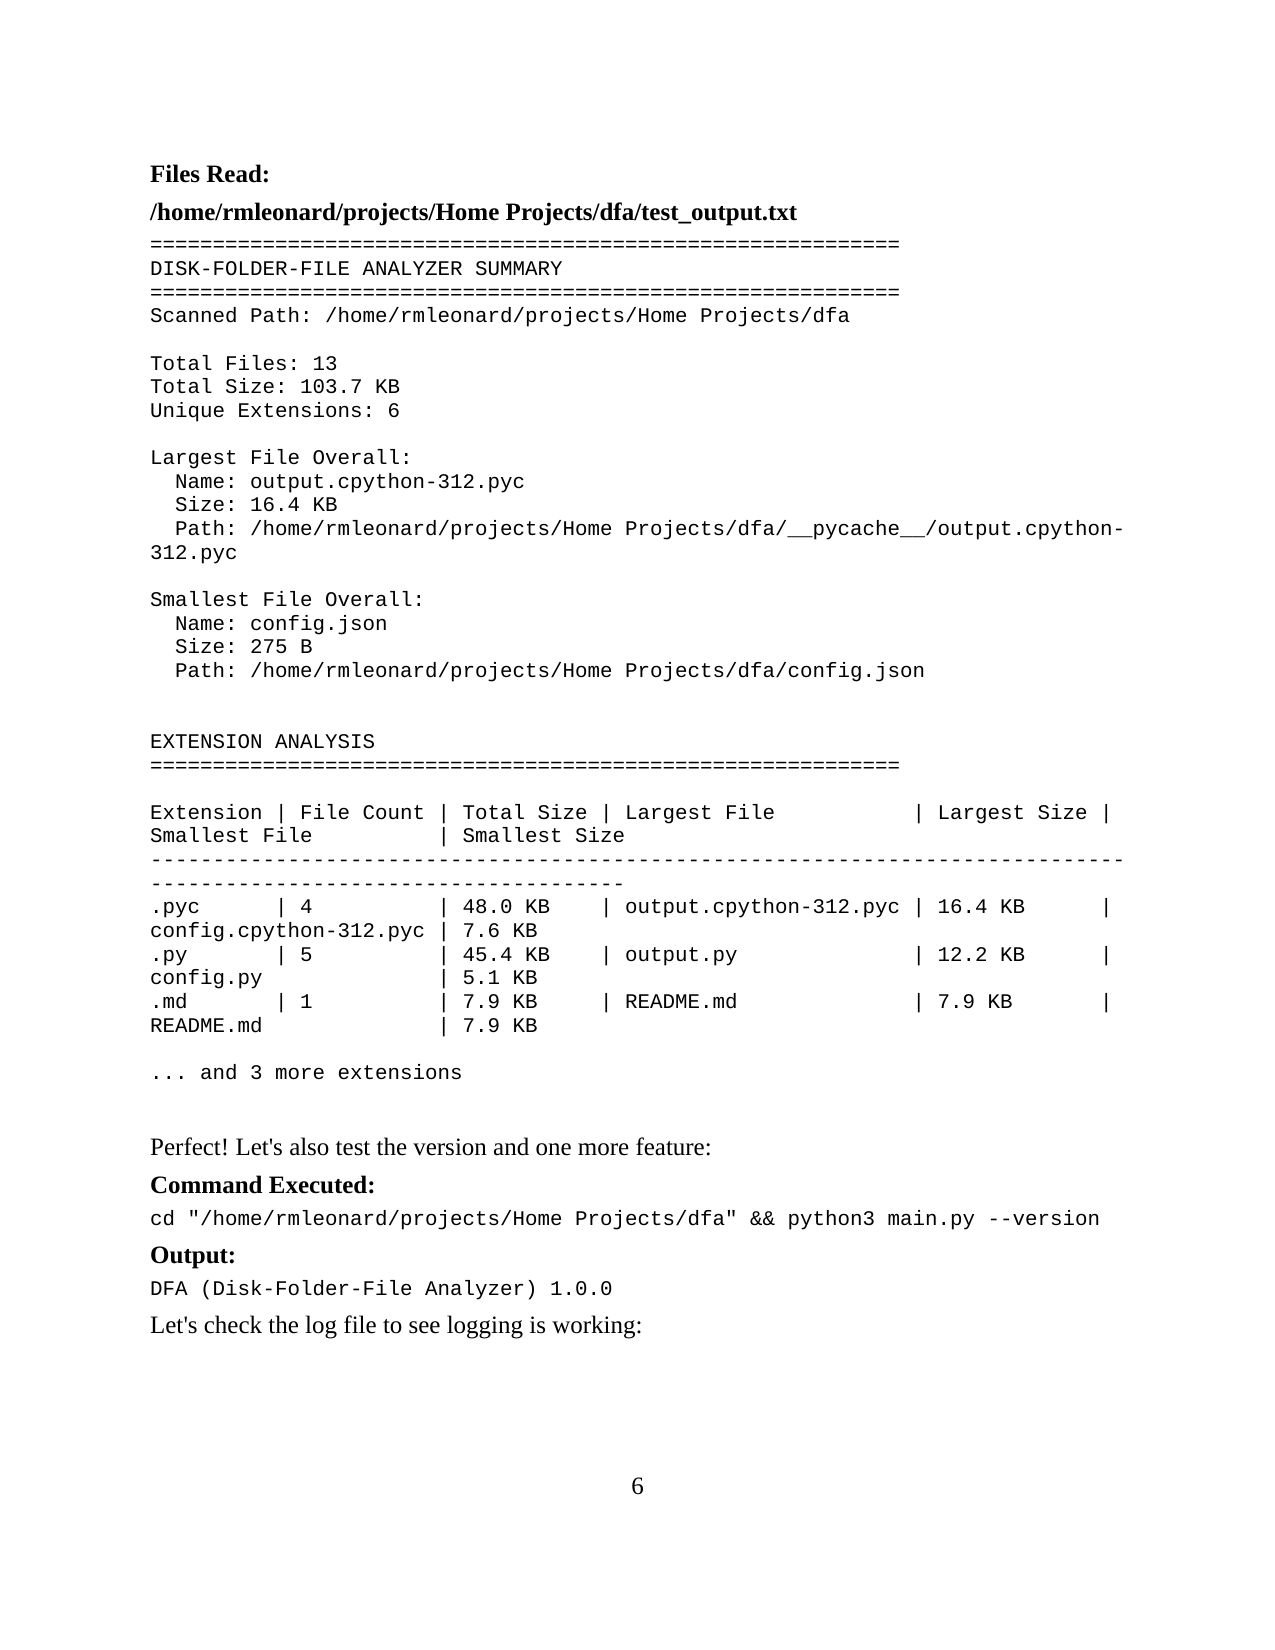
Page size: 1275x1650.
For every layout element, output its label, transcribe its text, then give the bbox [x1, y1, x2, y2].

text Command Executed: [150, 1170, 1125, 1199]
text Largest File Overall: [150, 447, 1125, 471]
text cd "/home/rmleonard/projects/Home Projects/dfa" && python3 main.py --version [150, 1208, 1125, 1231]
text Name: output.cpython-312.pyc [150, 471, 1125, 494]
text ============================================================ [150, 282, 1125, 305]
text Size: 16.4 KB [150, 494, 1125, 518]
text Output: [150, 1240, 1125, 1269]
text ============================================================ [150, 754, 1125, 778]
text Path: /home/rmleonard/projects/Home Projects/dfa/__pycache__/output.cpython-312.pyc [150, 518, 1125, 565]
text DISK-FOLDER-FILE ANALYZER SUMMARY [150, 258, 1125, 282]
text Name: config.json [150, 613, 1125, 636]
text Unique Extensions: 6 [150, 400, 1125, 423]
text Size: 275 B [150, 636, 1125, 660]
text ============================================================ [150, 234, 1125, 258]
text EXTENSION ANALYSIS [150, 731, 1125, 754]
text Let's check the log file to see logging is working: [150, 1311, 1125, 1339]
text .pyc | 4 | 48.0 KB | output.cpython-312.pyc | 16.4 KB | config.cpython-312.pyc | 7.6 KB [150, 896, 1125, 944]
text .md | 1 | 7.9 KB | README.md | 7.9 KB | README.md | 7.9 KB [150, 991, 1125, 1038]
text ... and 3 more extensions [150, 1062, 1125, 1086]
text Path: /home/rmleonard/projects/Home Projects/dfa/config.json [150, 660, 1125, 684]
text DFA (Disk-Folder-File Analyzer) 1.0.0 [150, 1278, 1125, 1302]
text .py | 5 | 45.4 KB | output.py | 12.2 KB | config.py | 5.1 KB [150, 944, 1125, 991]
text Files Read: [150, 159, 1125, 188]
text Smallest File Overall: [150, 589, 1125, 613]
text /home/rmleonard/projects/Home Projects/dfa/test_output.txt [150, 197, 1125, 225]
text Total Size: 103.7 KB [150, 376, 1125, 400]
text Total Files: 13 [150, 353, 1125, 376]
text Extension | File Count | Total Size | Largest File | Largest Size | Smallest File | Smallest Size [150, 802, 1125, 849]
text Scanned Path: /home/rmleonard/projects/Home Projects/dfa [150, 305, 1125, 329]
text -------------------------------------------------------------------------------------------------------------------- [150, 849, 1125, 896]
text Perfect! Let's also test the version and one more feature: [150, 1132, 1125, 1161]
